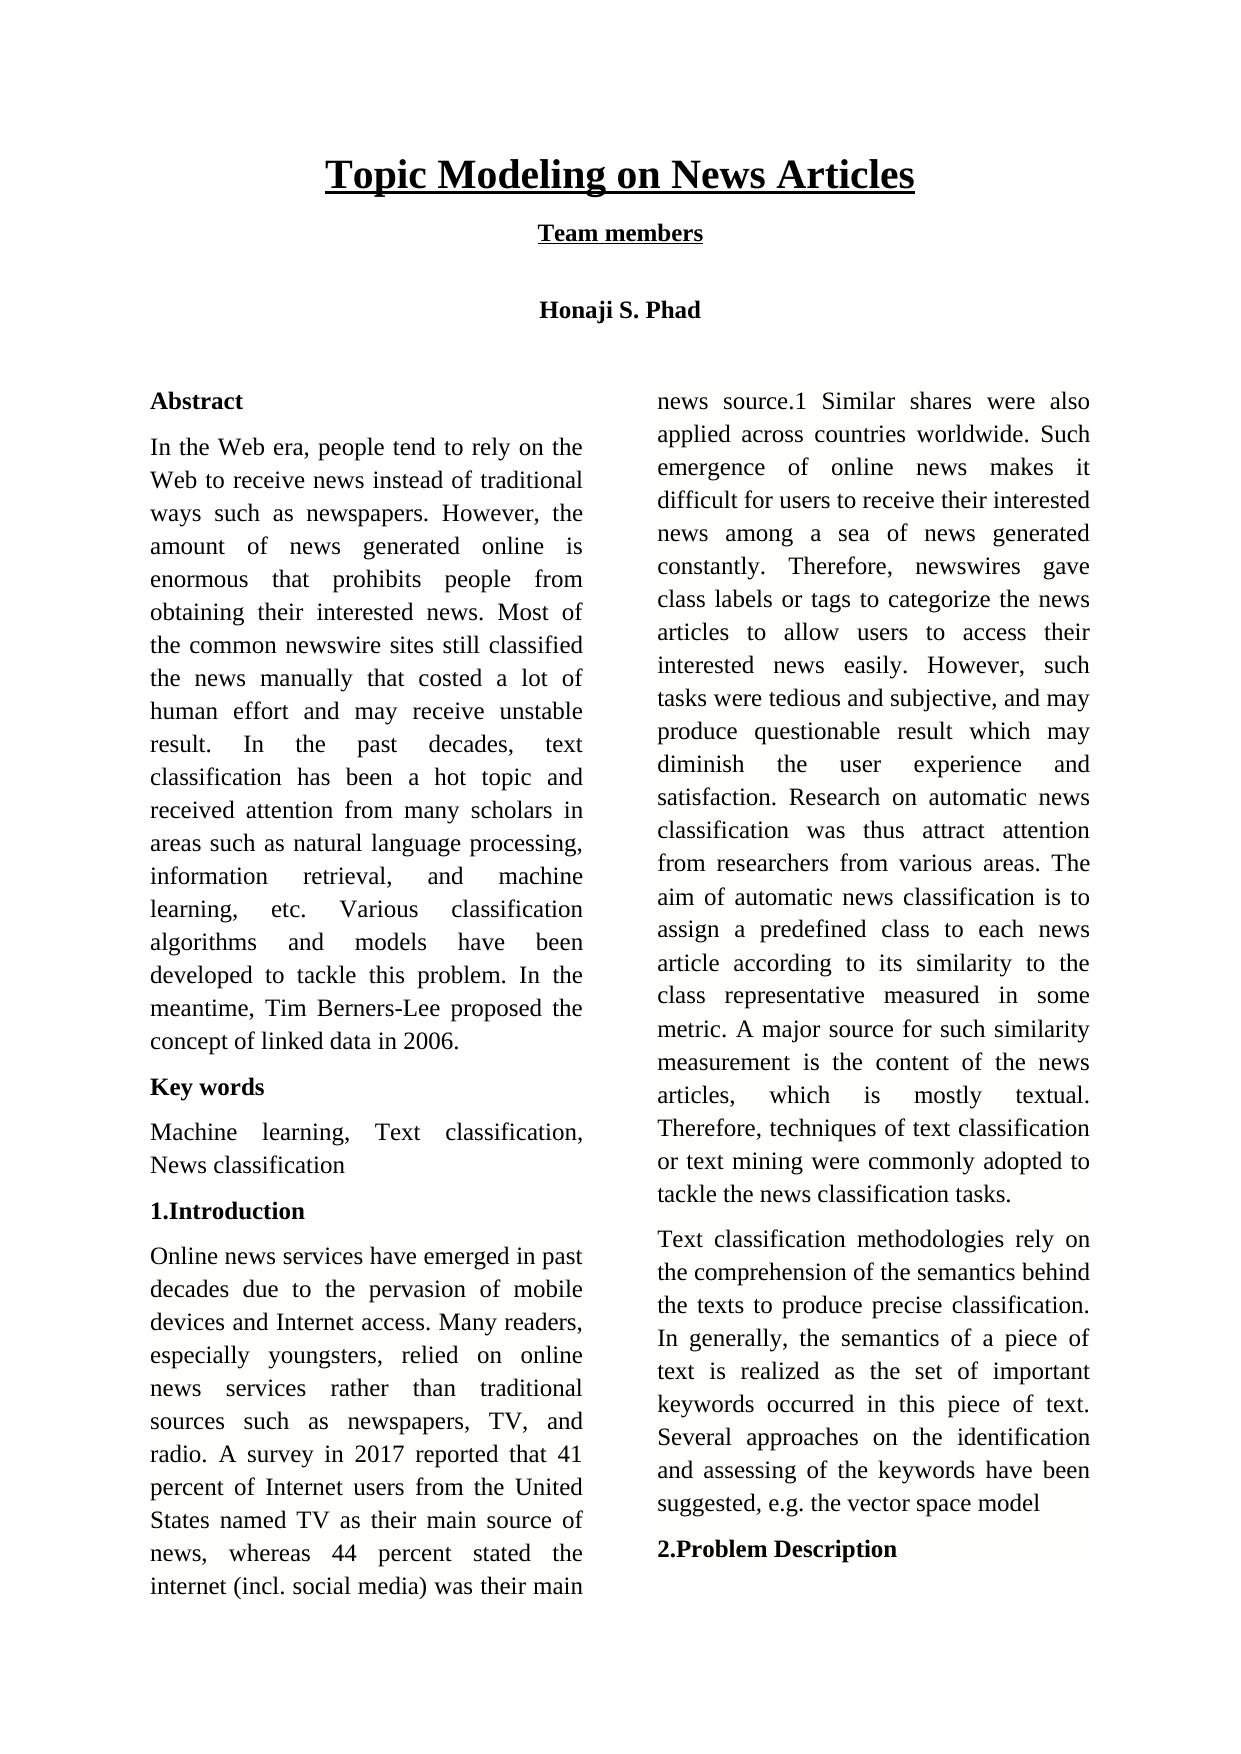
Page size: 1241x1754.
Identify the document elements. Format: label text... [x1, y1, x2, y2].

text Online news services have emerged in past decades due to the pervasion of mobile devices and Internet access. Many readers, especially youngsters, relied on online news services rather than traditional sources such as newspapers, TV, and radio. A survey in 2017 reported that 41 percent of Internet users from the United States named TV as their main source of news, whereas 44 percent stated the internet (incl. social media) was their main news source.1 Similar shares were also applied across countries worldwide. Such emergence of online news makes it difficult for users to receive their interested news among a sea of news generated constantly. Therefore, newswires gave class labels or tags to categorize the news articles to allow users to access their interested news easily. However, such tasks were tedious and subjective, and may produce questionable result which may diminish the user experience and satisfaction. Research on automatic news classification was thus attract attention from researchers from various areas. The aim of automatic news classification is to assign a predefined class to each news article according to its similarity to the class representative measured in some metric. A major source for such similarity measurement is the content of the news articles, which is mostly textual. Therefore, techniques of text classification or text mining were commonly adopted to tackle the news classification tasks. [150, 1241, 583, 1600]
text Machine learning, Text classification, News classification [150, 1117, 583, 1179]
text 2.Problem Description [657, 1534, 1090, 1563]
text Text classification methodologies rely on the comprehension of the semantics behind the texts to produce precise classification. In generally, the semantics of a piece of text is realized as the set of important keywords occurred in this piece of text. Several approaches on the identification and assessing of the keywords have been suggested, e.g. the vector space model [657, 1224, 1090, 1517]
text Online news services have emerged in past decades due to the pervasion of mobile devices and Internet access. Many readers, especially youngsters, relied on online news services rather than traditional sources such as newspapers, TV, and radio. A survey in 2017 reported that 41 percent of Internet users from the United States named TV as their main source of news, whereas 44 percent stated the internet (incl. social media) was their main news source.1 Similar shares were also applied across countries worldwide. Such emergence of online news makes it difficult for users to receive their interested news among a sea of news generated constantly. Therefore, newswires gave class labels or tags to categorize the news articles to allow users to access their interested news easily. However, such tasks were tedious and subjective, and may produce questionable result which may diminish the user experience and satisfaction. Research on automatic news classification was thus attract attention from researchers from various areas. The aim of automatic news classification is to assign a predefined class to each news article according to its similarity to the class representative measured in some metric. A major source for such similarity measurement is the content of the news articles, which is mostly textual. Therefore, techniques of text classification or text mining were commonly adopted to tackle the news classification tasks. [657, 386, 1090, 1207]
text Team members [150, 218, 1090, 278]
text Honaji S. Phad [150, 295, 1090, 324]
text 1.Introduction [150, 1196, 583, 1224]
text Abstract [150, 386, 583, 415]
text Topic Modeling on News Articles [150, 150, 1090, 198]
text Key words [150, 1072, 583, 1100]
text In the Web era, people tend to rely on the Web to receive news instead of traditional ways such as newspapers. However, the amount of news generated online is enormous that prohibits people from obtaining their interested news. Most of the common newswire sites still classified the news manually that costed a lot of human effort and may receive unstable result. In the past decades, text classification has been a hot topic and received attention from many scholars in areas such as natural language processing, information retrieval, and machine learning, etc. Various classification algorithms and models have been developed to tackle this problem. In the meantime, Tim Berners-Lee proposed the concept of linked data in 2006. [150, 432, 583, 1055]
